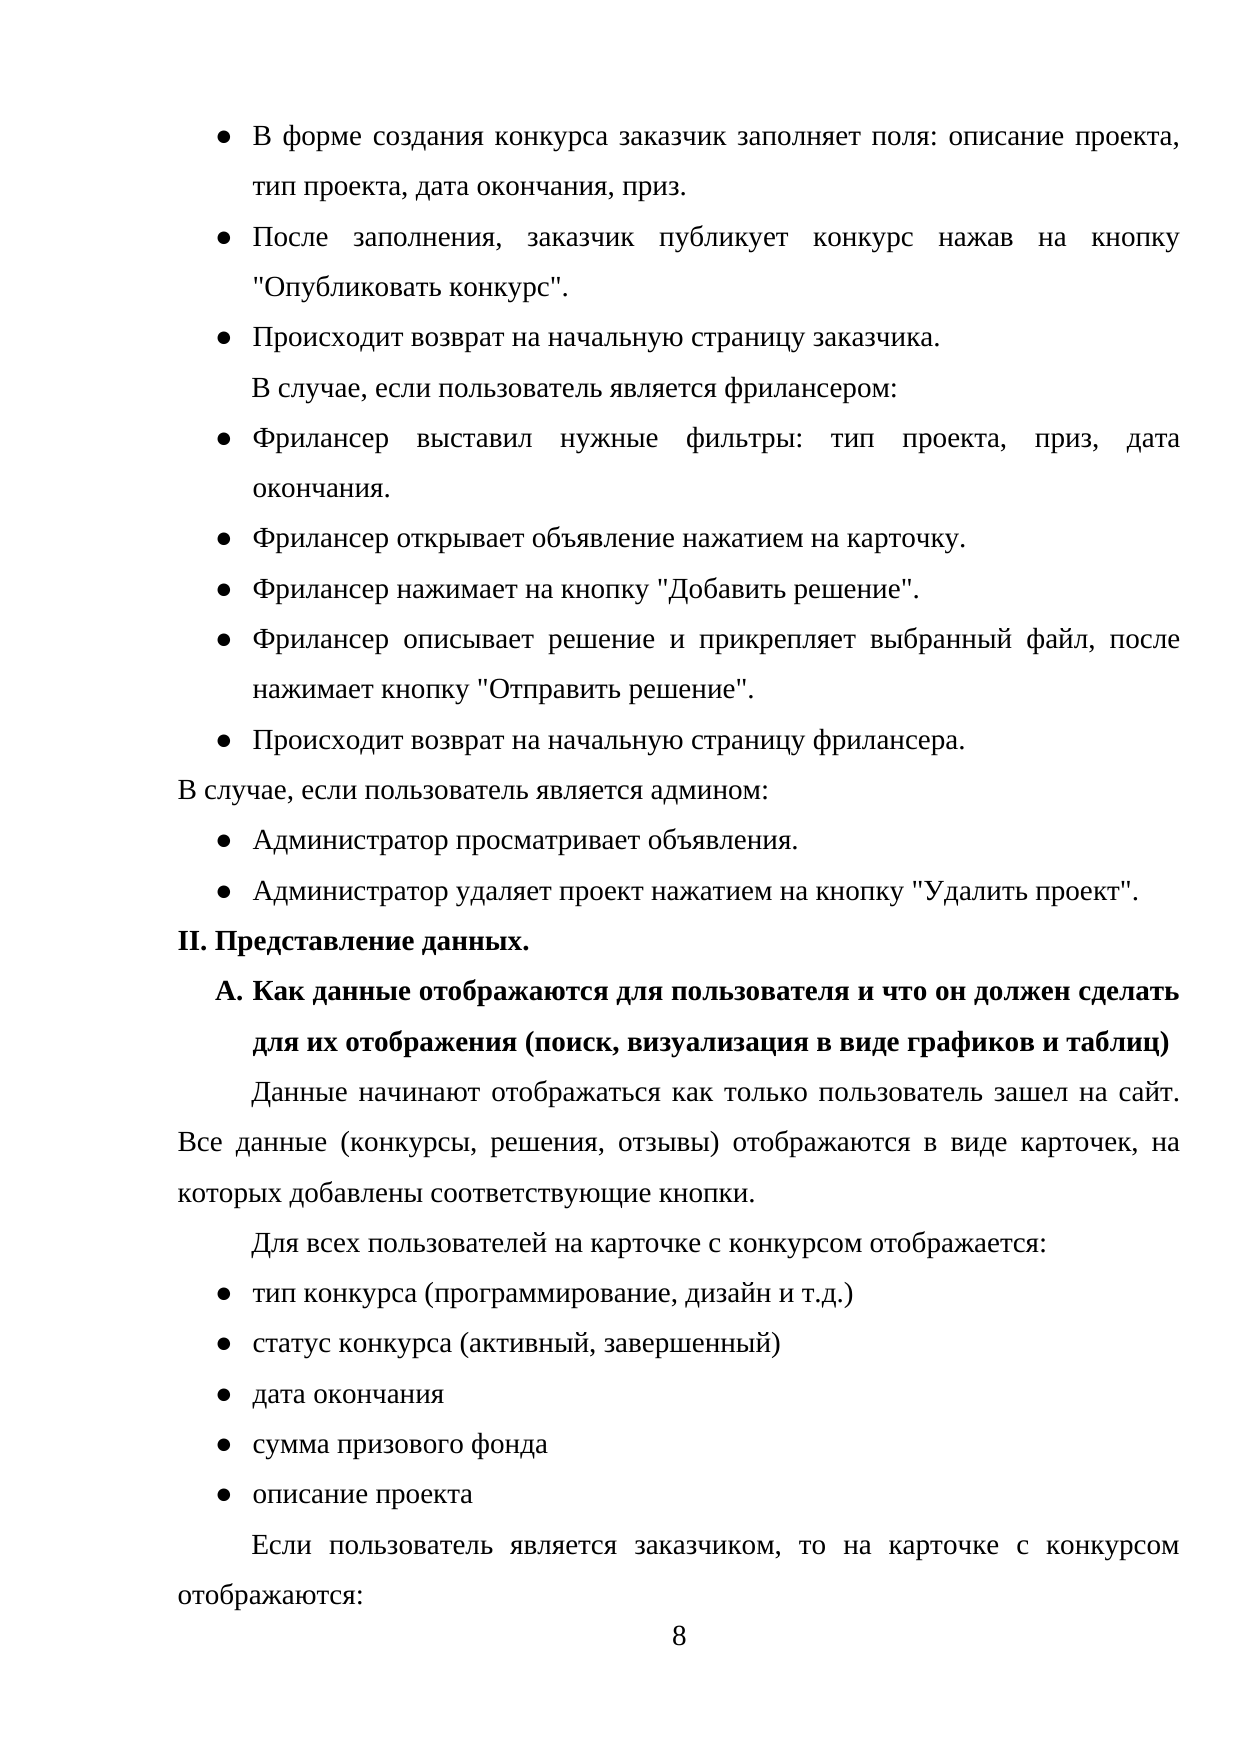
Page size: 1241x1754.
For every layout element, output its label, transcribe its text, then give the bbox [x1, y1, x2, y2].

text В случае, если пользователь является фрилансером: [177, 370, 1181, 403]
list статус конкурса (активный, завершенный) [215, 1326, 1181, 1359]
list сумма призового фонда [215, 1426, 1181, 1460]
list Происходит возврат на начальную страницу фрилансера. [215, 722, 1181, 755]
list тип конкурса (программирование, дизайн и т.д.) [215, 1275, 1181, 1309]
list Администратор удаляет проект нажатием на кнопку "Удалить проект". [215, 873, 1181, 906]
list Фрилансер открывает объявление нажатием на карточку. [215, 521, 1181, 554]
list дата окончания [215, 1376, 1181, 1409]
text В случае, если пользователь является админом: [177, 772, 1181, 806]
list Фрилансер описывает решение и прикрепляет выбранный файл, после нажимает кнопку "Отправить решение". [215, 621, 1181, 705]
text Если пользователь является заказчиком, то на карточке с конкурсом отображаются: [177, 1527, 1181, 1611]
list Как данные отображаются для пользователя и что он должен сделать для их отображения (поиск, визуализация в виде графиков и таблиц) [215, 973, 1181, 1057]
list Фрилансер нажимает на кнопку "Добавить решение". [215, 571, 1181, 604]
text Для всех пользователей на карточке с конкурсом отображается: [177, 1225, 1181, 1258]
list Происходит возврат на начальную страницу заказчика. [215, 319, 1181, 353]
text II. Представление данных. [177, 923, 1181, 957]
list Администратор просматривает объявления. [215, 822, 1181, 856]
list После заполнения, заказчик публикует конкурс нажав на кнопку "Опубликовать конкурс". [215, 219, 1181, 303]
text Данные начинают отображаться как только пользователь зашел на сайт. Все данные (конкурсы, решения, отзывы) отображаются в виде карточек, на которых добавлены соответствующие кнопки. [177, 1074, 1181, 1208]
list Фрилансер выставил нужные фильтры: тип проекта, приз, дата окончания. [215, 420, 1181, 504]
list описание проекта [215, 1477, 1181, 1510]
list В форме создания конкурса заказчик заполняет поля: описание проекта, тип проекта, дата окончания, приз. [215, 118, 1181, 202]
